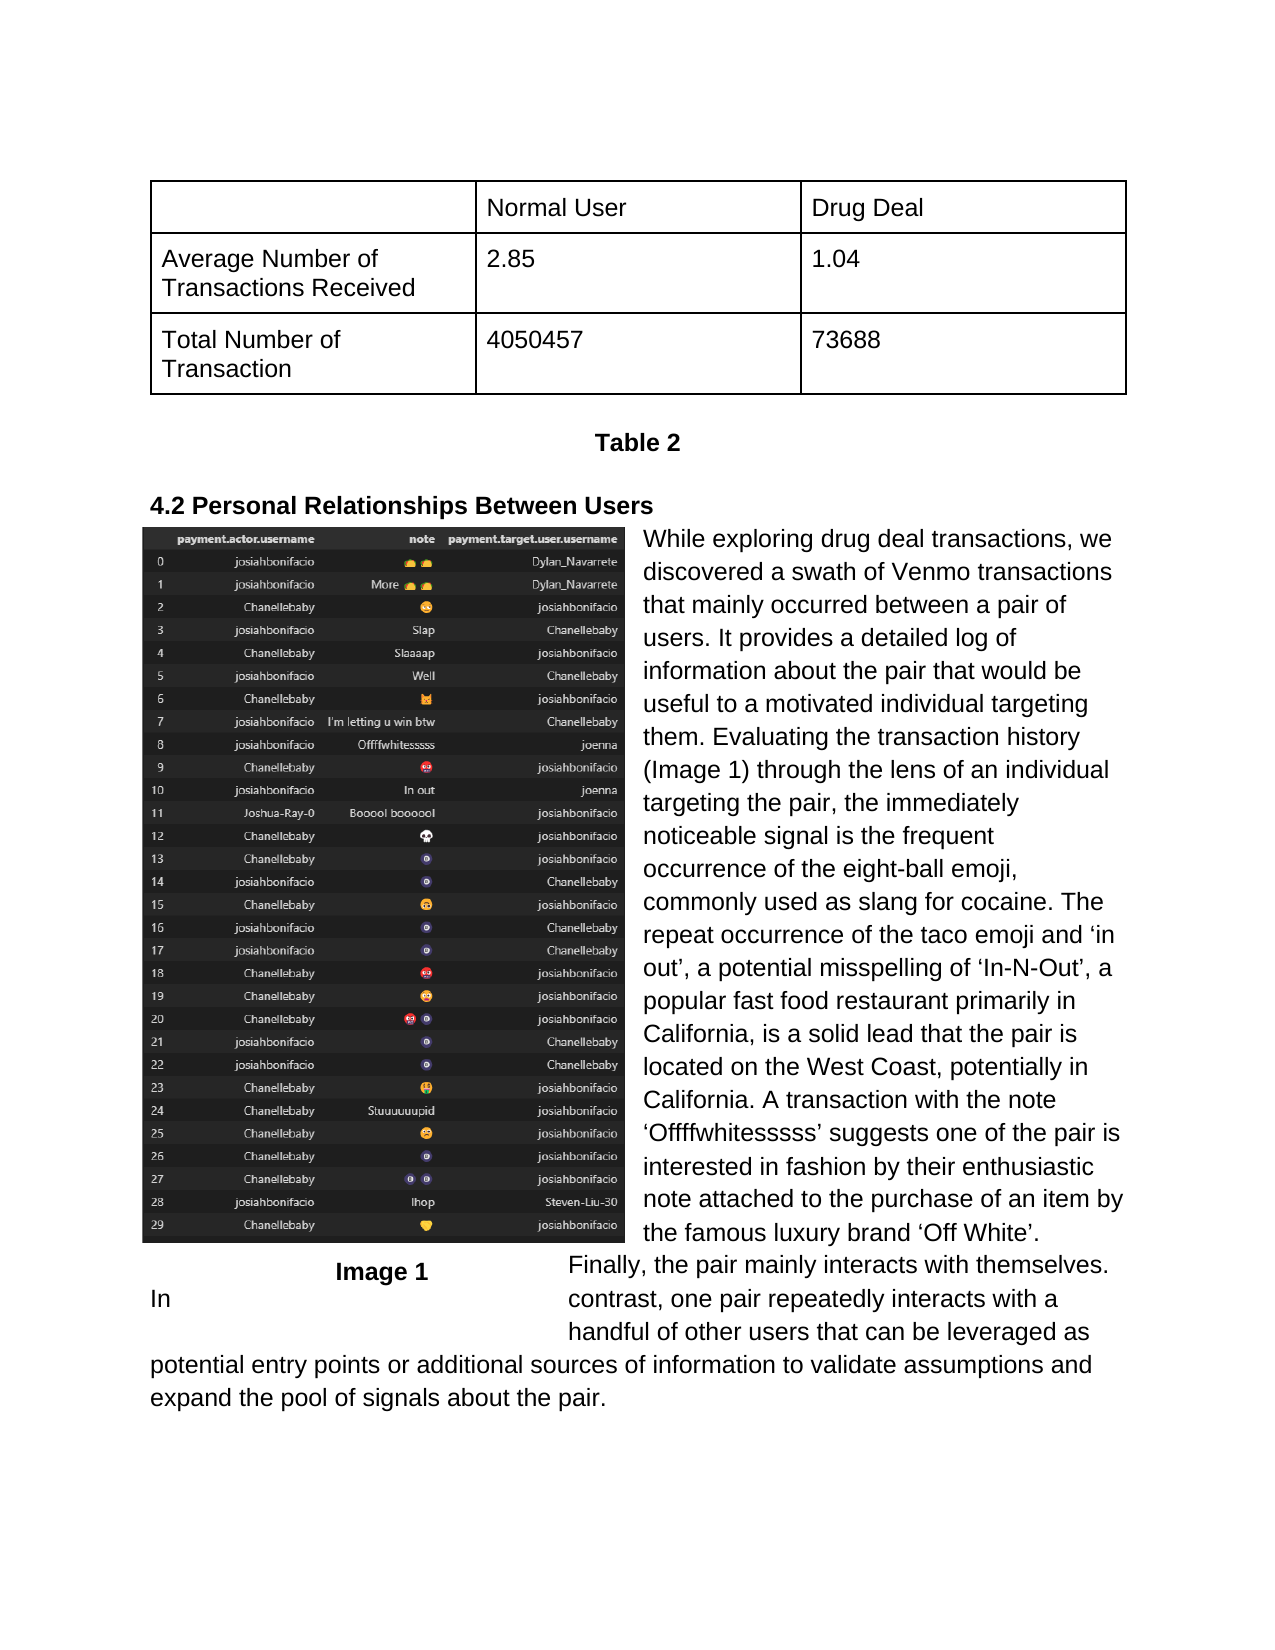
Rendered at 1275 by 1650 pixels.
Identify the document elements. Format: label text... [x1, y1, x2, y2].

table_cell 1.04 [802, 234, 1125, 312]
table_cell 2.85 [477, 234, 800, 312]
text Table 2 [150, 428, 1125, 457]
table_cell 73688 [802, 314, 1125, 393]
table_header Normal User [477, 182, 800, 232]
picture [142, 527, 625, 1243]
table_header Drug Deal [802, 182, 1125, 232]
table_header [152, 182, 475, 232]
table_cell 4050457 [477, 314, 800, 393]
table_cell Average Number of Transactions Received [152, 234, 475, 312]
table_cell Total Number of Transaction [152, 314, 475, 393]
text 4.2 Personal Relationships Between Users [150, 491, 1125, 520]
